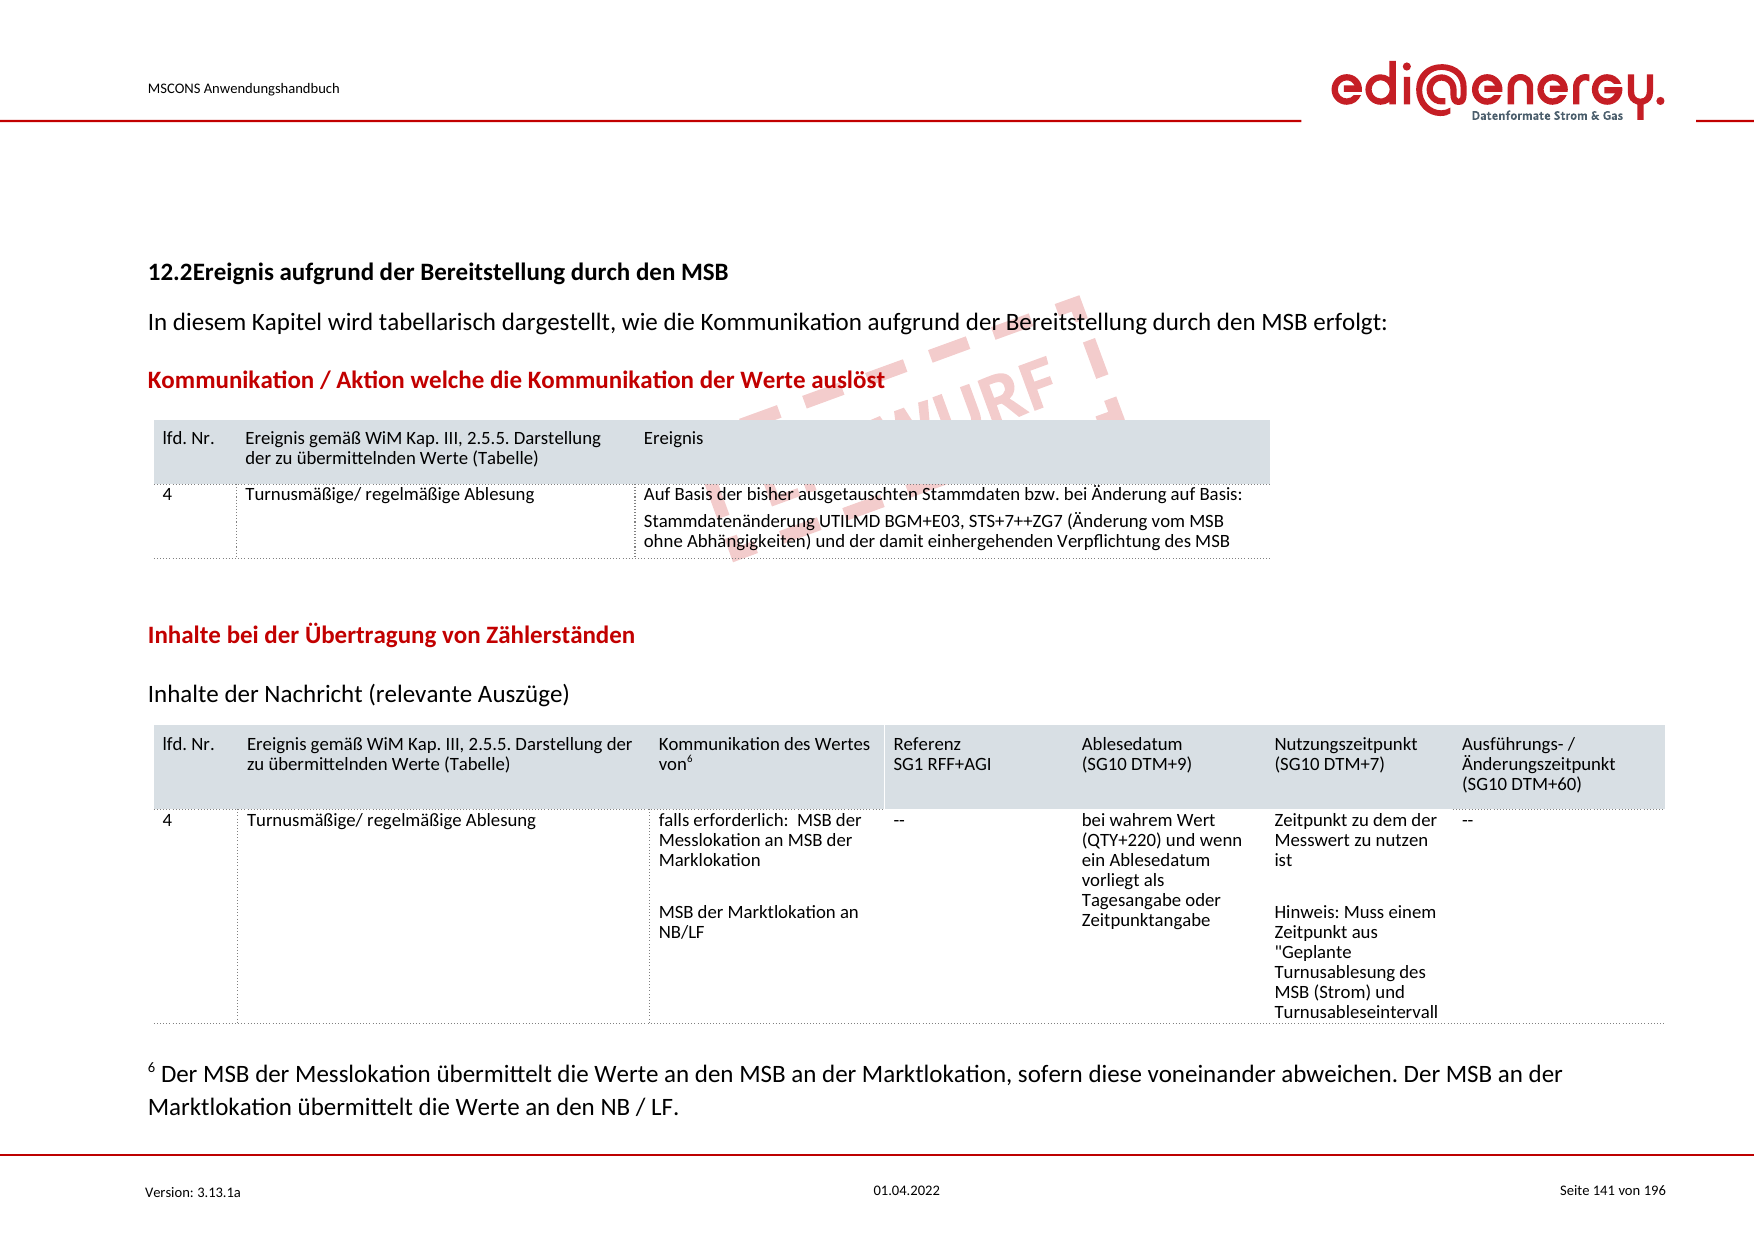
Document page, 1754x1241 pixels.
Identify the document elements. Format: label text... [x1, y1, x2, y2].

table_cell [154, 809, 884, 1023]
text Inhalte bei der Übertragung von Zählerständen [148, 617, 1665, 650]
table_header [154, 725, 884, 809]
text Kommunikation / Aktion welche die Kommunikation der Werte auslöst [148, 362, 1665, 395]
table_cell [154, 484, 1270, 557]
text In diesem Kapitel wird tabellarisch dargestellt, wie die Kommunikation aufgrund der Bereitstellung durch den MSB erfolgt: [148, 303, 1665, 337]
text Inhalte der Nachricht (relevante Auszüge) [148, 675, 1665, 708]
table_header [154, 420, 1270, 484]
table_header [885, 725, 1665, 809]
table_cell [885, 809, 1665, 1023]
subtitle Ereignis aufgrund der Bereitstellung durch den MSB [148, 253, 1665, 287]
